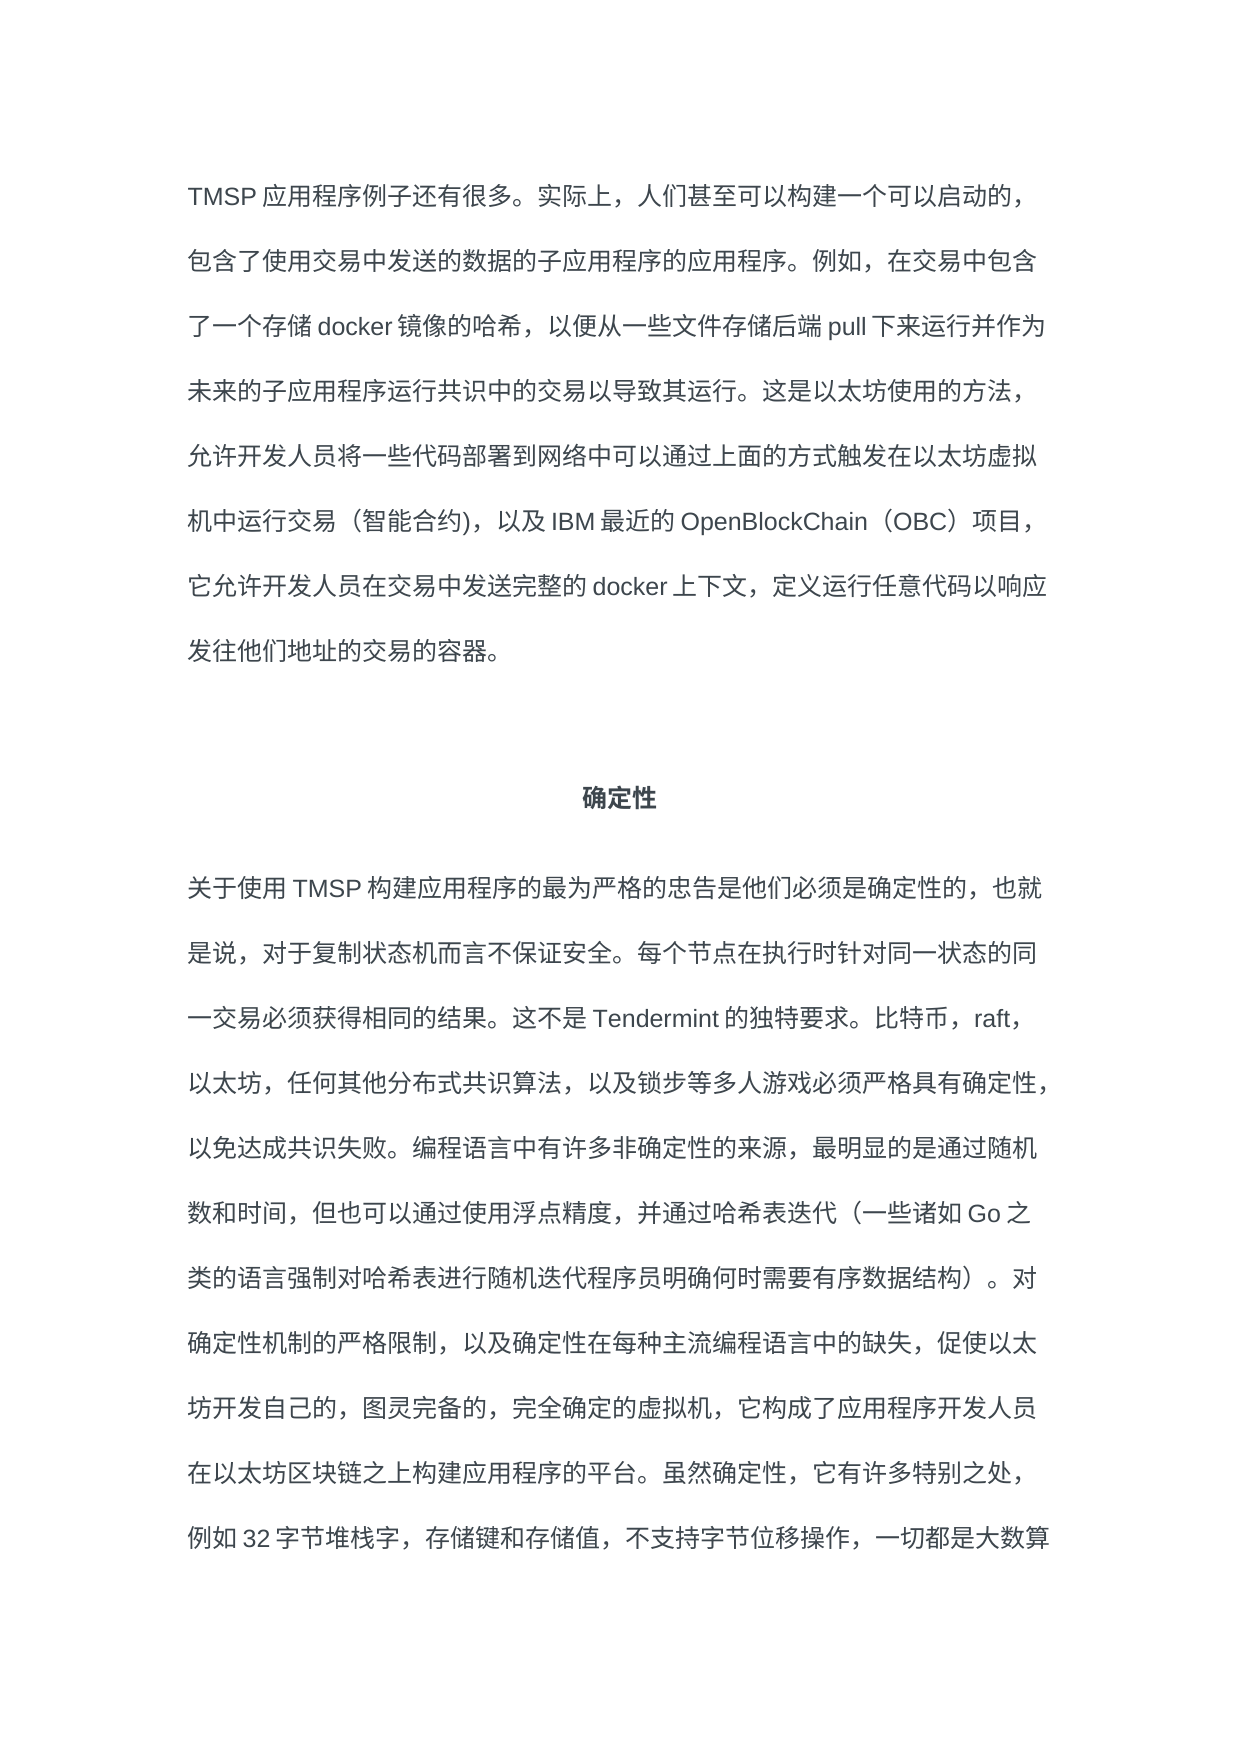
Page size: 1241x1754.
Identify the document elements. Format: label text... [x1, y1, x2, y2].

text 确定性 [187, 764, 1053, 829]
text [187, 162, 1053, 682]
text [187, 854, 1053, 1569]
